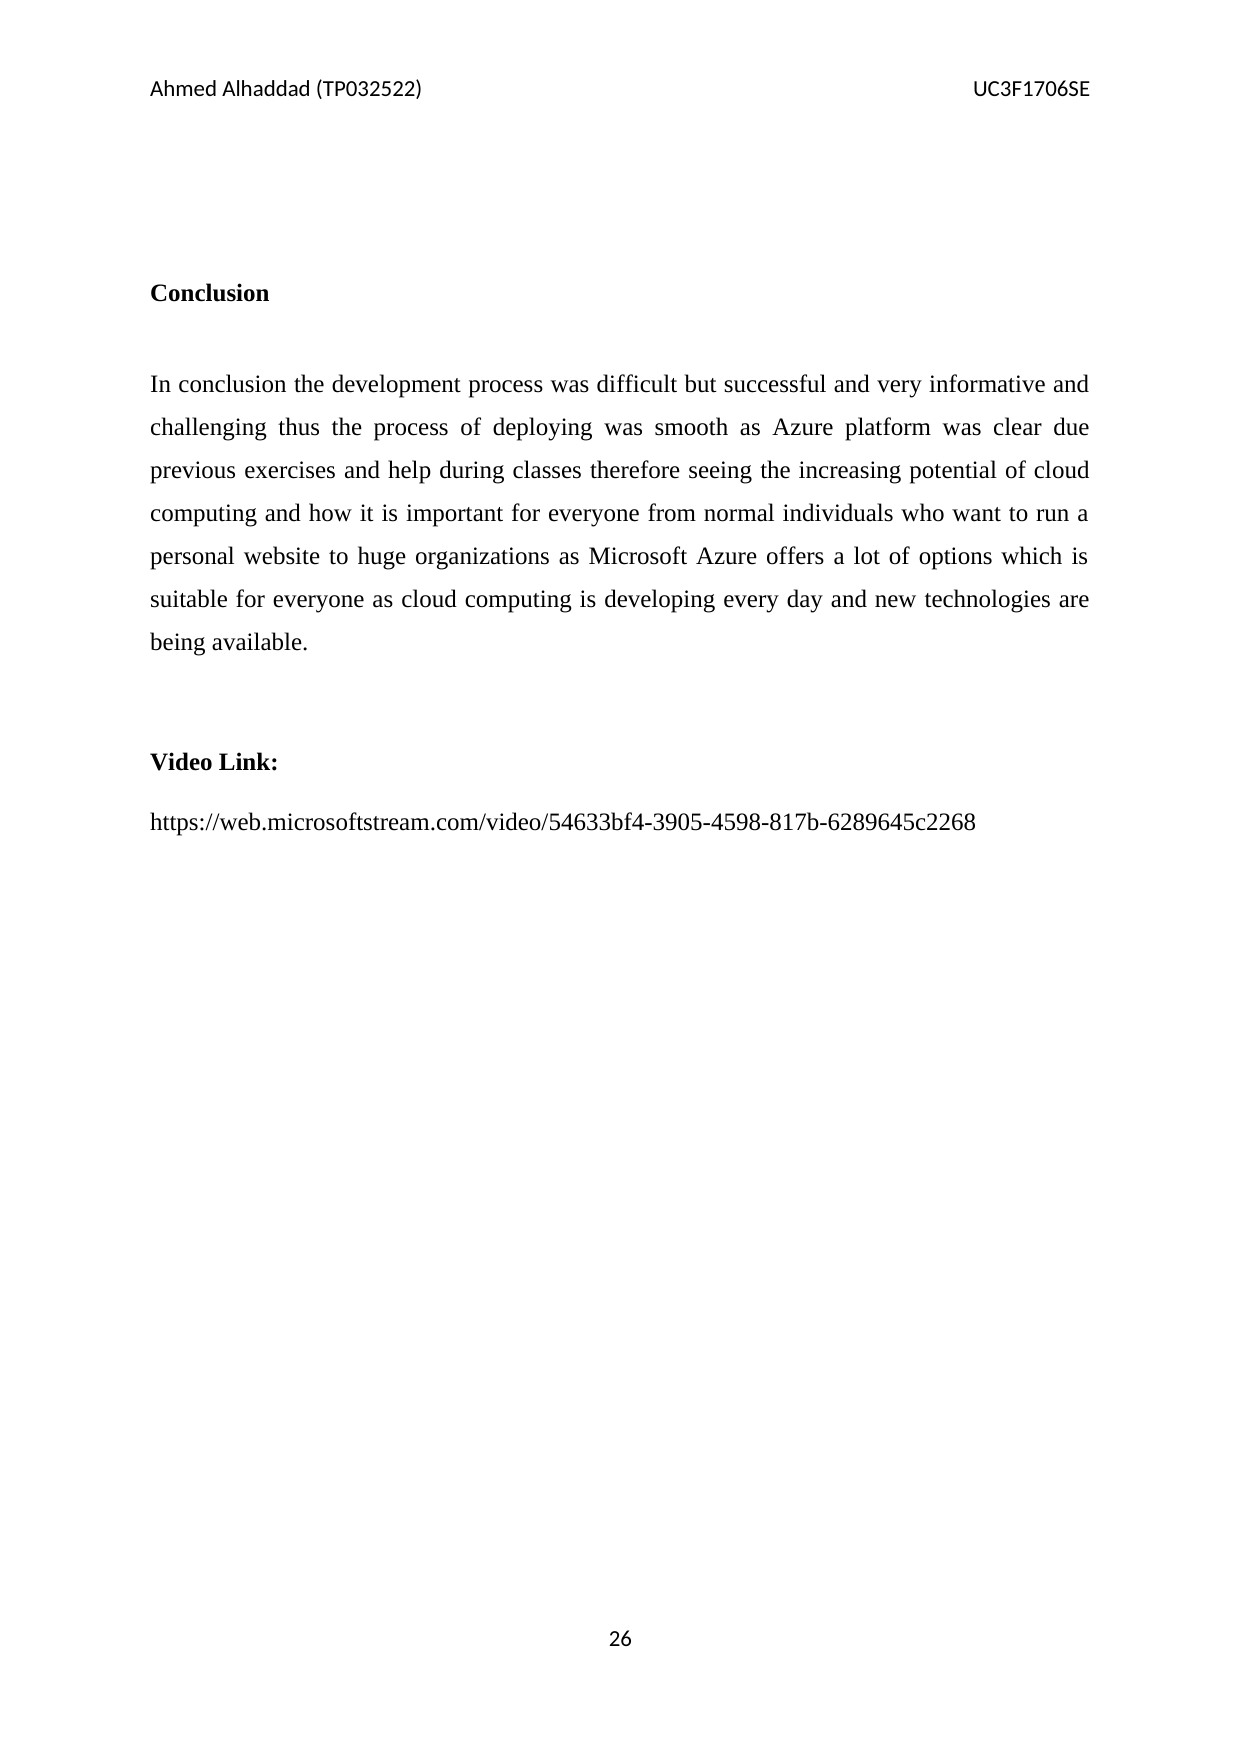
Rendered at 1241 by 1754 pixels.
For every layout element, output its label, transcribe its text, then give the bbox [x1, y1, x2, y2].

text https://web.microsoftstream.com/video/54633bf4-3905-4598-817b-6289645c2268 [150, 807, 1090, 836]
text Video Link: [150, 747, 1090, 776]
text In conclusion the development process was difficult but successful and very informative and challenging thus the process of deploying was smooth as Azure platform was clear due previous exercises and help during classes therefore seeing the increasing potential of cloud computing and how it is important for everyone from normal individuals who want to run a personal website to huge organizations as Microsoft Azure offers a lot of options which is suitable for everyone as cloud computing is developing every day and new technologies are being available. [150, 369, 1090, 656]
subtitle Conclusion [150, 278, 1090, 307]
